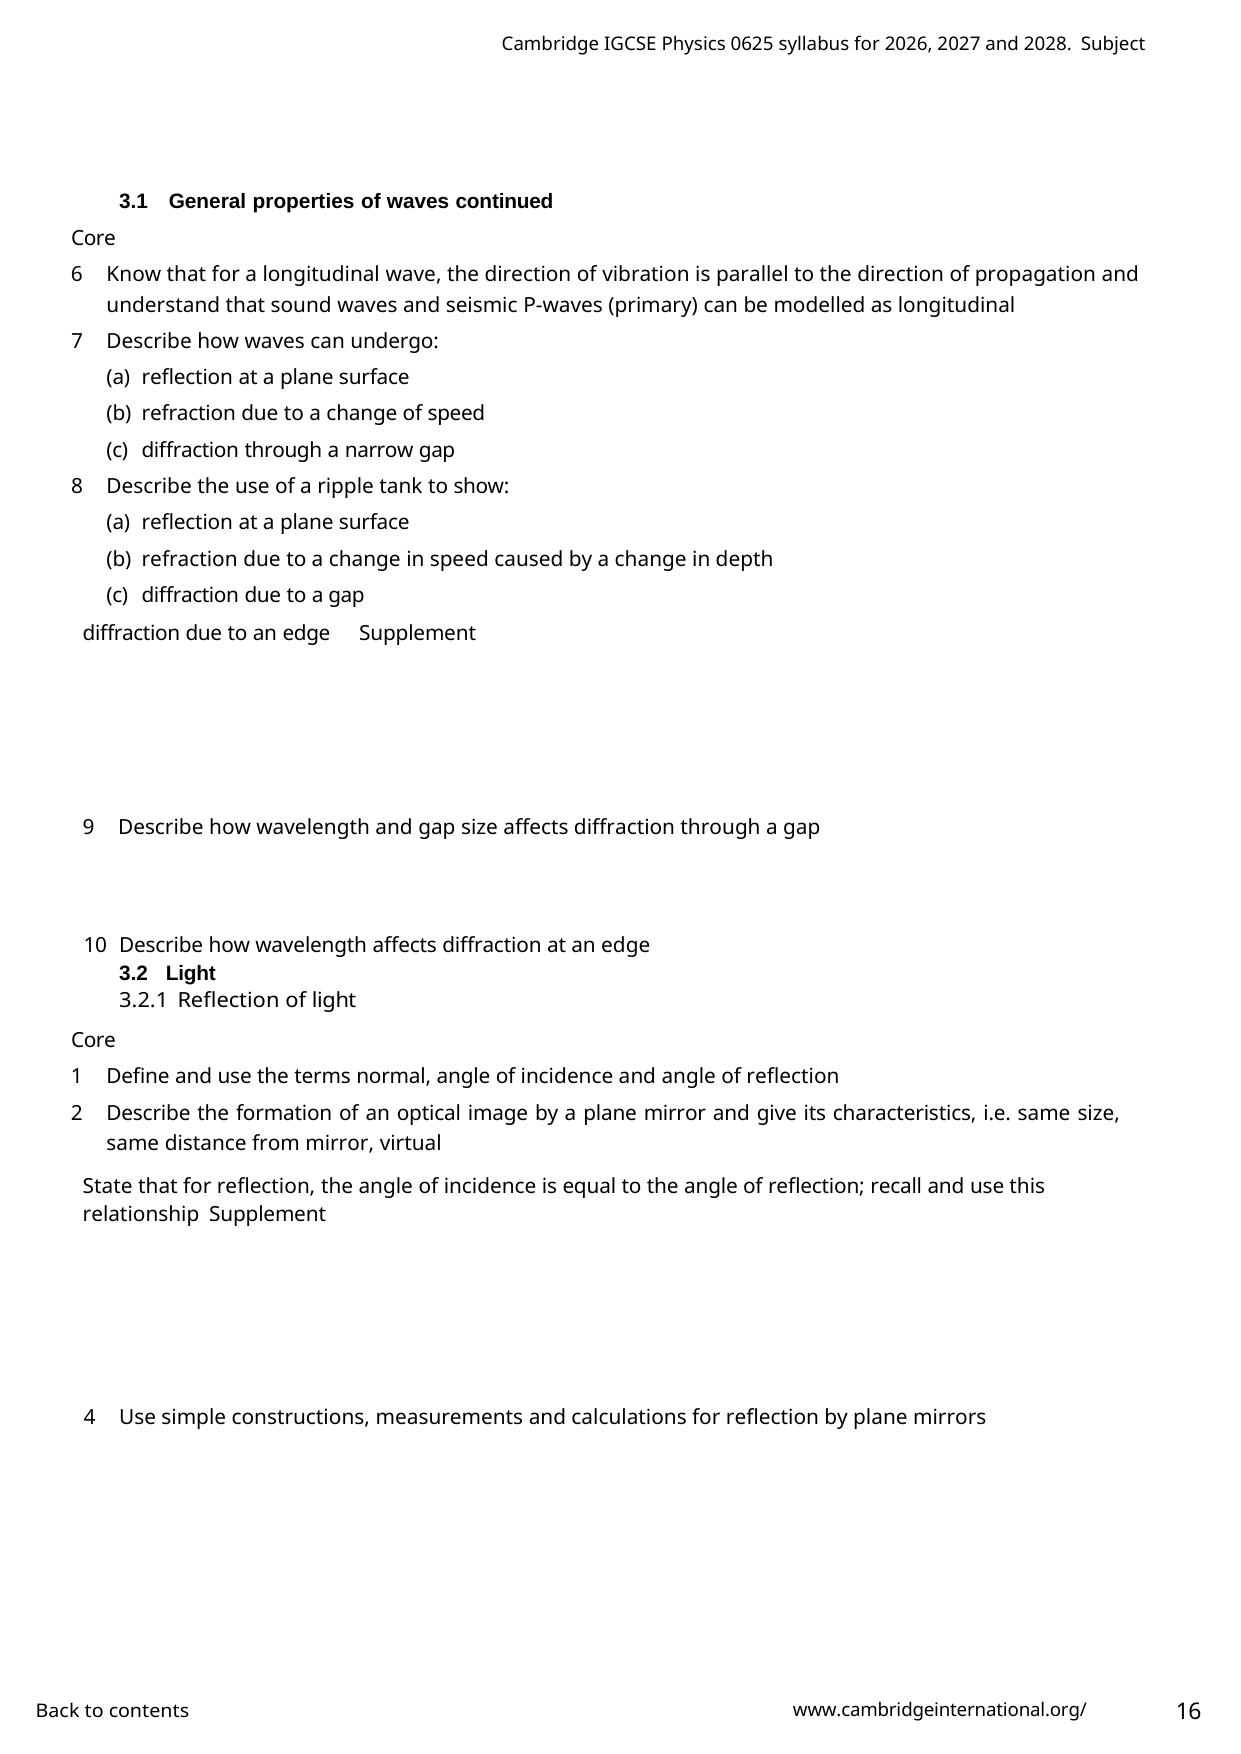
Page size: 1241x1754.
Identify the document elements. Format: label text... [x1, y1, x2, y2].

list diffraction through a narrow gap [106, 435, 1166, 463]
text 4 Use simple constructions, measurements and calculations for reflection by plane mirrors [83, 1402, 1137, 1431]
list refraction due to a change in speed caused by a change in depth [106, 544, 1140, 572]
text Core [71, 223, 1166, 251]
text 3.1 General properties of waves continued [119, 189, 1166, 213]
text Core [71, 1025, 1166, 1054]
list Define and use the terms normal, angle of incidence and angle of reflection [71, 1061, 1089, 1090]
list Describe the use of a ripple tank to show: [71, 471, 1166, 499]
list Know that for a longitudinal wave, the direction of vibration is parallel to the direction of propagation and understand that sound waves and seismic P-waves (primary) can be modelled as longitudinal [71, 259, 1143, 318]
list Describe how waves can undergo: [71, 326, 1166, 354]
text diffraction due to an edge Supplement [82, 618, 1166, 647]
list Describe the formation of an optical image by a plane mirror and give its characteristics, i.e. same size, same distance from mirror, virtual [71, 1098, 1121, 1157]
list Describe how wavelength and gap size affects diffraction through a gap [82, 812, 1143, 841]
list reflection at a plane surface [106, 507, 1166, 536]
text State that for reflection, the angle of incidence is equal to the angle of reflection; recall and use this relationship Supplement [82, 1171, 1166, 1228]
list refraction due to a change of speed [106, 398, 1166, 427]
list reflection at a plane surface [106, 362, 1166, 391]
text 3.2 Light [119, 961, 1166, 985]
text 3.2.1 Reflection of light [119, 985, 1166, 1014]
list Describe how wavelength affects diffraction at an edge [83, 931, 1140, 959]
list diffraction due to a gap [106, 580, 1166, 608]
